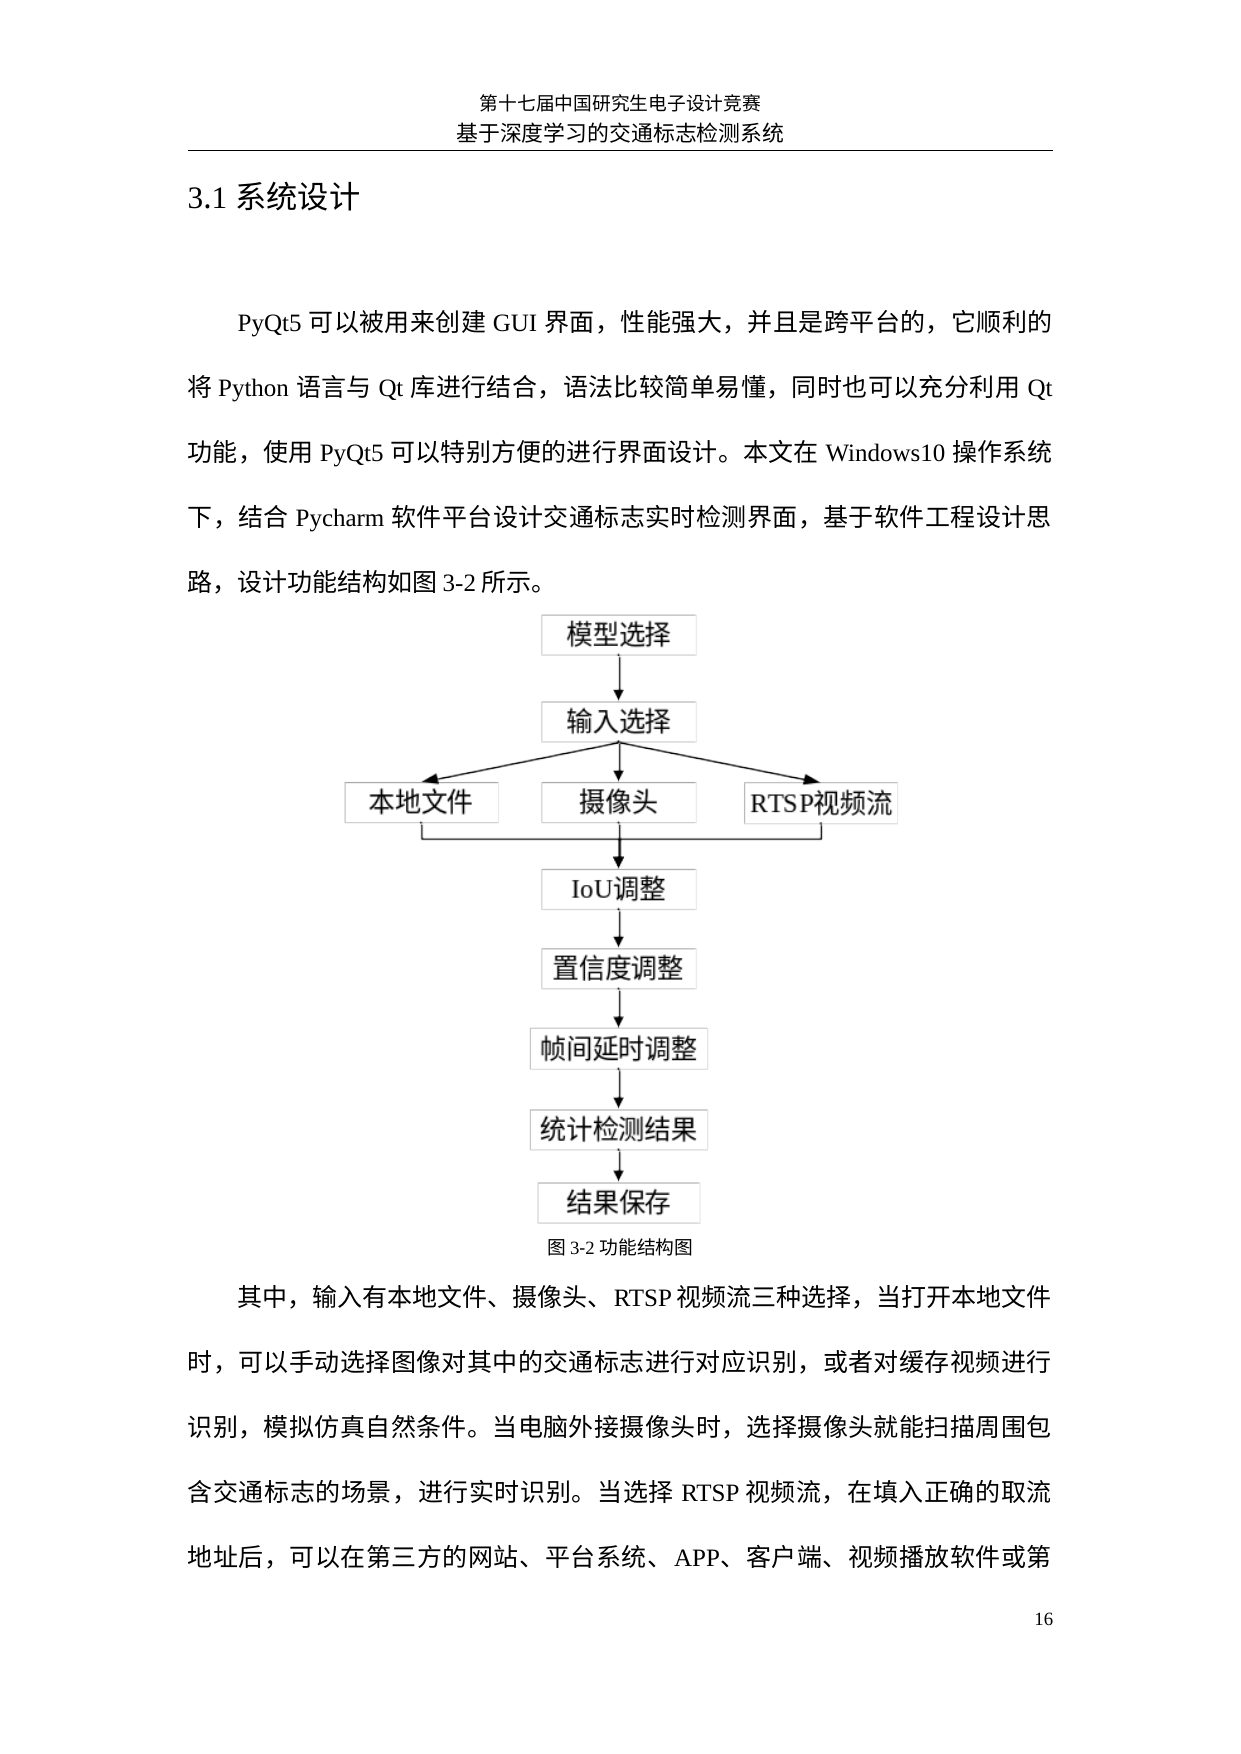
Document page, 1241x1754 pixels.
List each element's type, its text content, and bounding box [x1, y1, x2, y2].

subtitle 3.1 系统设计 [187, 162, 1053, 227]
text 图3-2 功能结构图 [187, 1230, 1053, 1263]
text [187, 1263, 1053, 1588]
text PyQt5 可以被用来创建 GUI 界面，性能强大，并且是跨平台的，它顺利的将Python 语言与 Qt 库进行结合，语法比较简单易懂，同时也可以充分利用 Qt 功能，使用 PyQt5 可以特别方便的进行界面设计。本文在 Windows10 操作系统下，结合 Pycharm 软件平台设计交通标志实时检测界面，基于软件工程设计思路，设计功能结构如图3-2所示。 [187, 288, 1053, 613]
